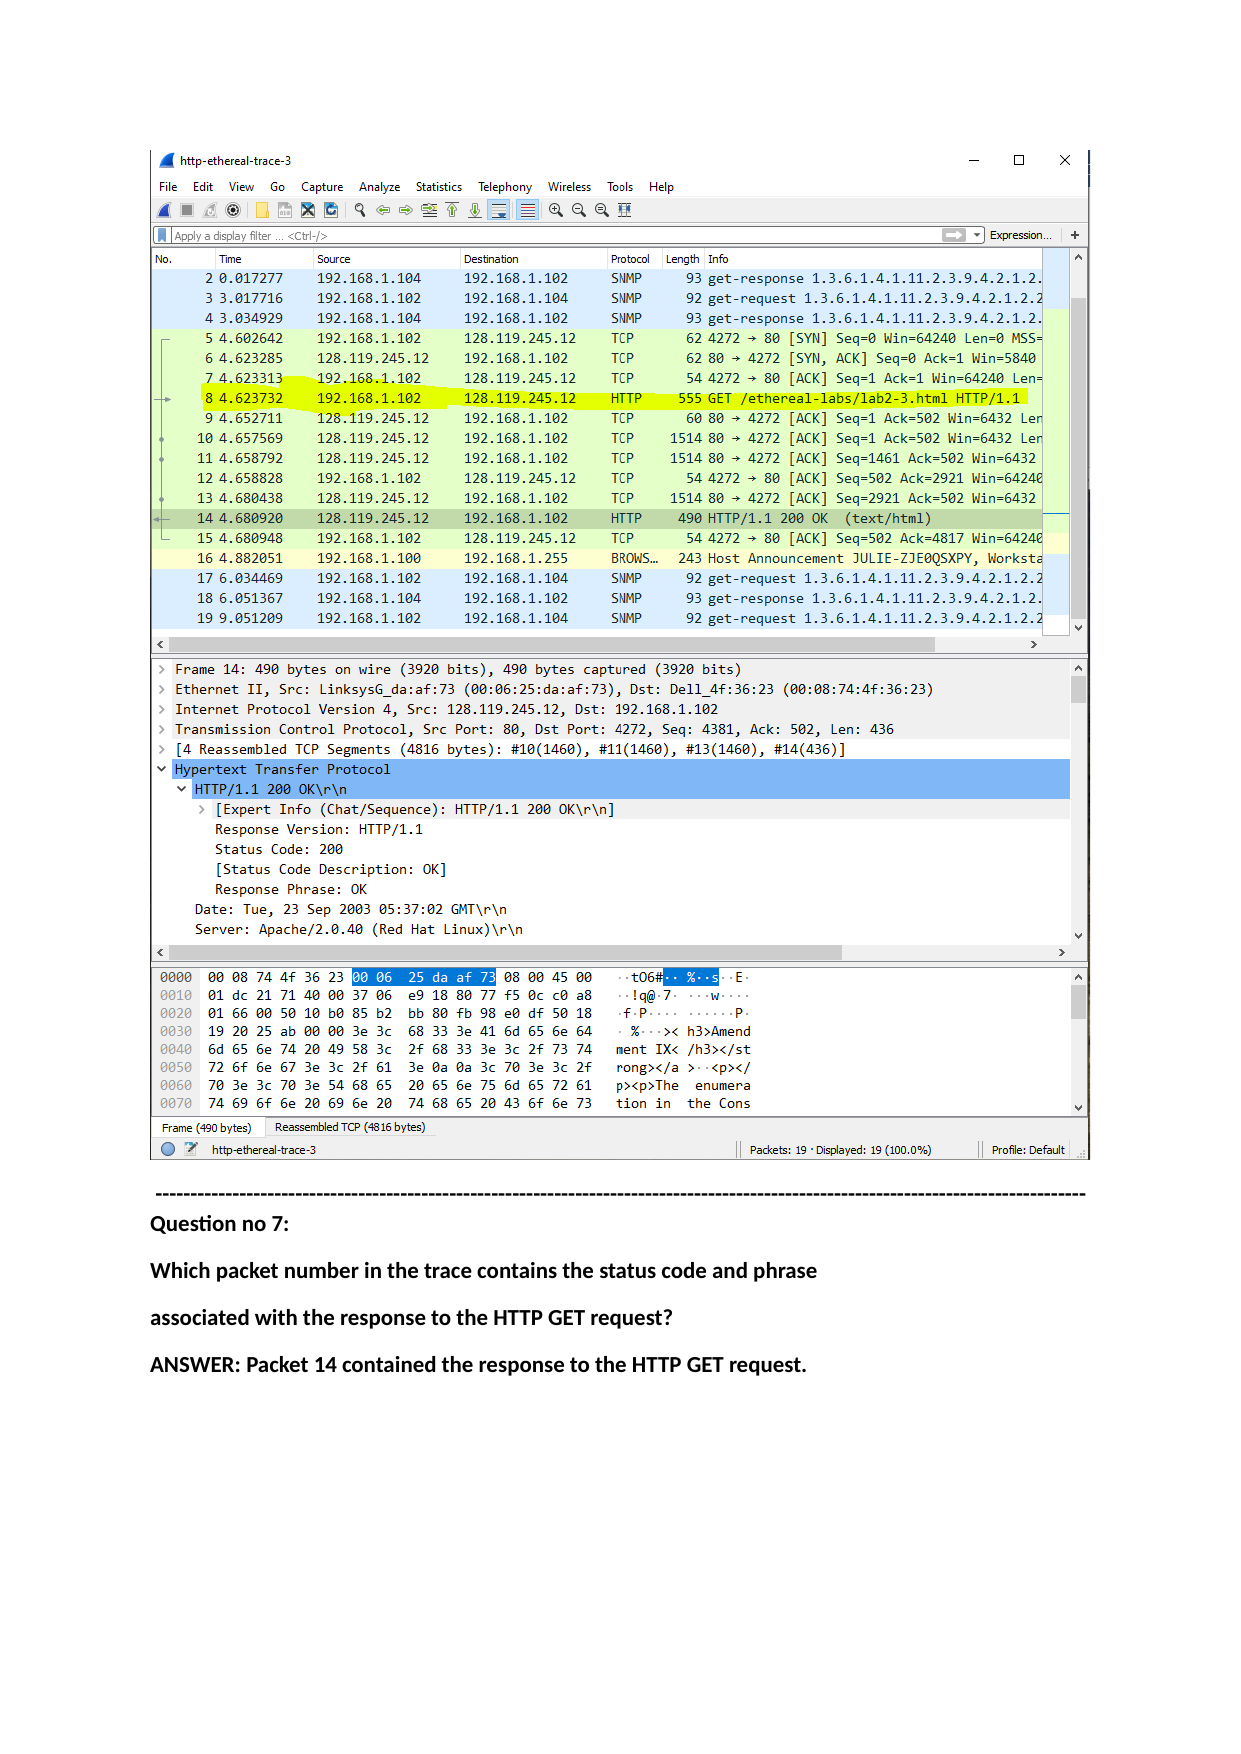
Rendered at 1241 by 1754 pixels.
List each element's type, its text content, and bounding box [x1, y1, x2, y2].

text Which packet number in the trace contains the status code and phrase [150, 1256, 1090, 1284]
picture [150, 150, 1091, 1160]
text -------------------------------------------------------------------------------------------------------------------------------------Question no 7: [150, 1179, 1090, 1237]
text ANSWER: Packet 14 contained the response to the HTTP GET request. [150, 1350, 1090, 1378]
text associated with the response to the HTTP GET request? [150, 1303, 1090, 1331]
